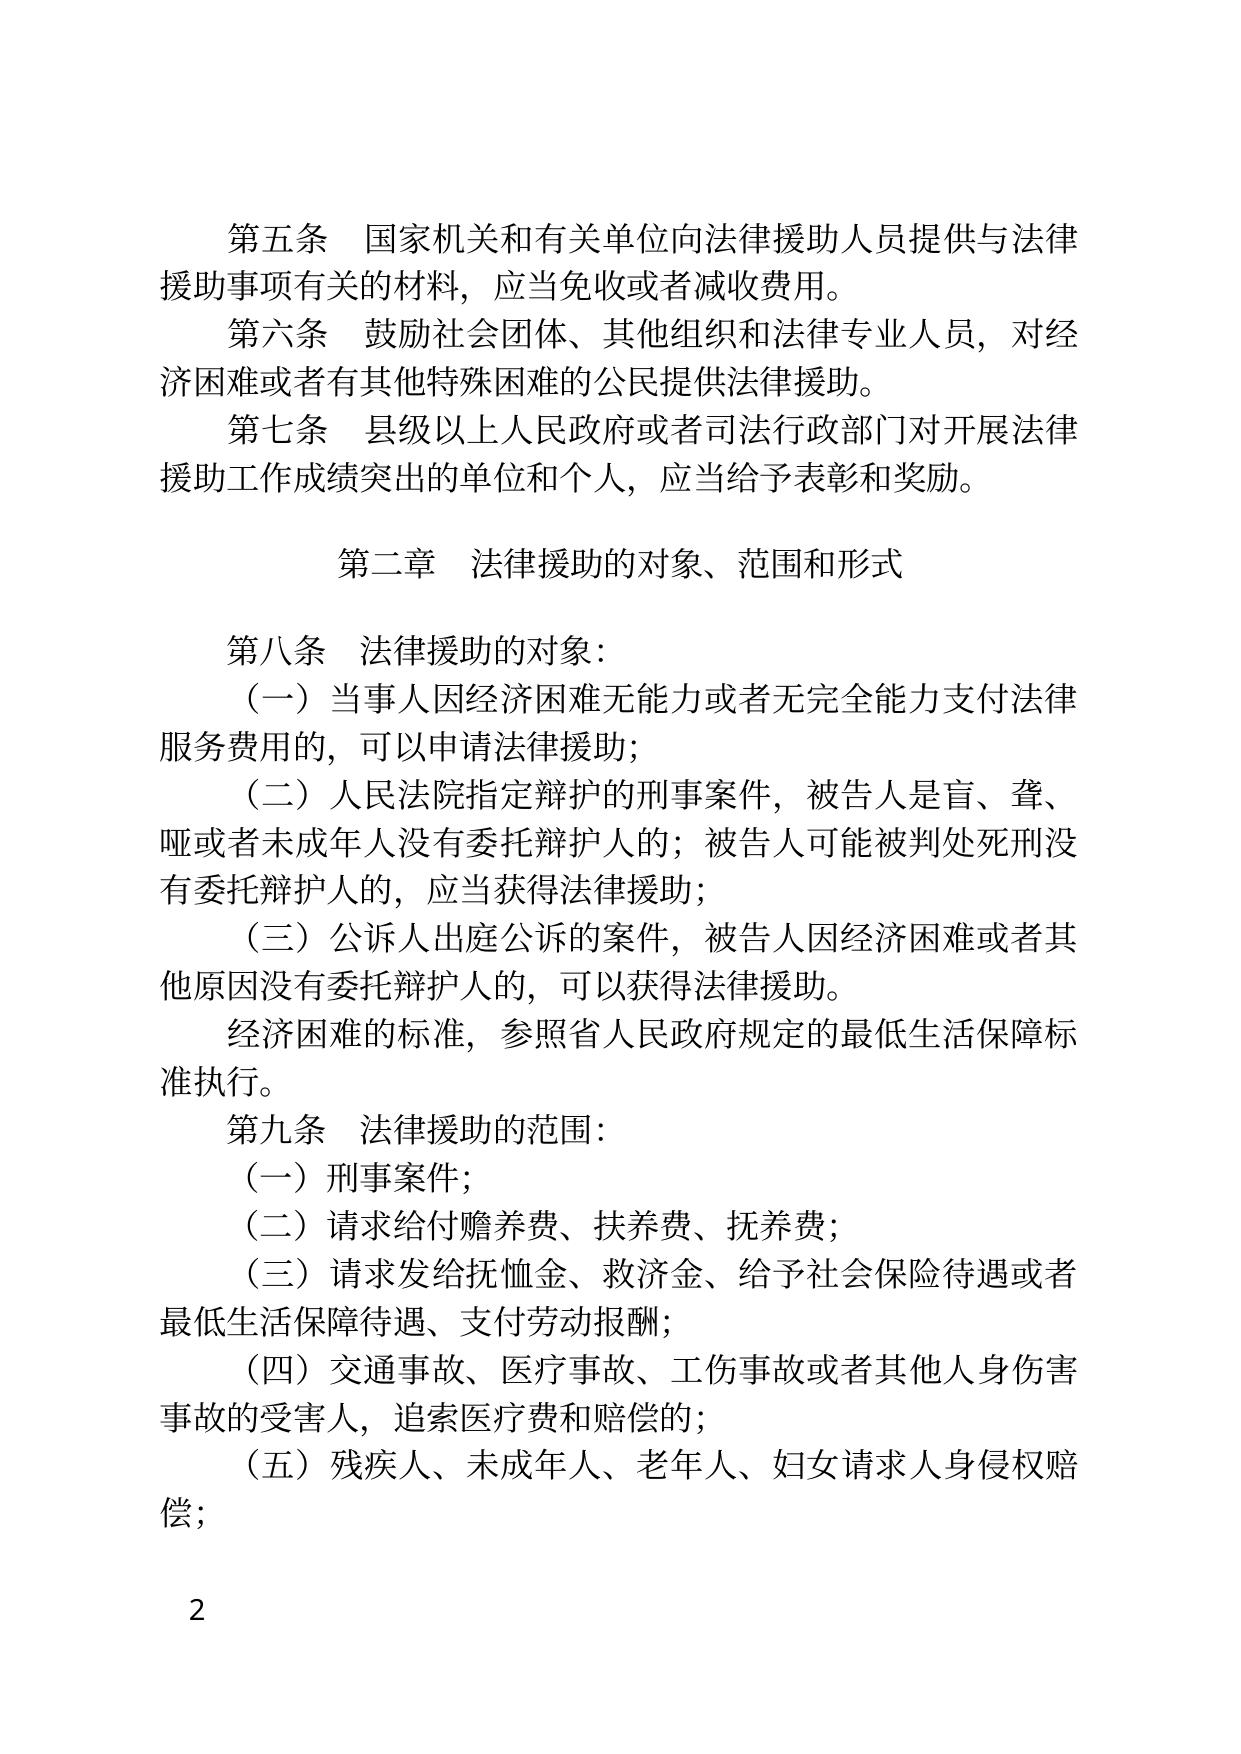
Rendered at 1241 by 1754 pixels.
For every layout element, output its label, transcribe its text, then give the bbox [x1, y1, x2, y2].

text （二）请求给付赡养费、扶养费、抚养费； [159, 1200, 1081, 1248]
text （三）请求发给抚恤金、救济金、给予社会保险待遇或者最低生活保障待遇、支付劳动报酬； [159, 1248, 1081, 1344]
text （二）人民法院指定辩护的刑事案件，被告人是盲、聋、哑或者未成年人没有委托辩护人的；被告人可能被判处死刑没有委托辩护人的，应当获得法律援助； [159, 769, 1081, 912]
text 第八条 法律援助的对象： [159, 625, 1081, 673]
text 第七条 县级以上人民政府或者司法行政部门对开展法律援助工作成绩突出的单位和个人，应当给予表彰和奖励。 [159, 404, 1081, 500]
text （五）残疾人、未成年人、老年人、妇女请求人身侵权赔偿； [159, 1439, 1081, 1535]
text 第六条 鼓励社会团体、其他组织和法律专业人员，对经济困难或者有其他特殊困难的公民提供法律援助。 [159, 308, 1081, 404]
text （一）刑事案件； [159, 1152, 1081, 1200]
text （四）交通事故、医疗事故、工伤事故或者其他人身伤害事故的受害人，追索医疗费和赔偿的； [159, 1344, 1081, 1439]
text 第二章 法律援助的对象、范围和形式 [159, 538, 1081, 586]
text 第九条 法律援助的范围： [159, 1104, 1081, 1152]
text 第五条 国家机关和有关单位向法律援助人员提供与法律援助事项有关的材料，应当免收或者减收费用。 [159, 213, 1081, 308]
text （一）当事人因经济困难无能力或者无完全能力支付法律服务费用的，可以申请法律援助； [159, 673, 1081, 769]
text （三）公诉人出庭公诉的案件，被告人因经济困难或者其他原因没有委托辩护人的，可以获得法律援助。 [159, 912, 1081, 1008]
text 经济困难的标准，参照省人民政府规定的最低生活保障标准执行。 [159, 1008, 1081, 1104]
